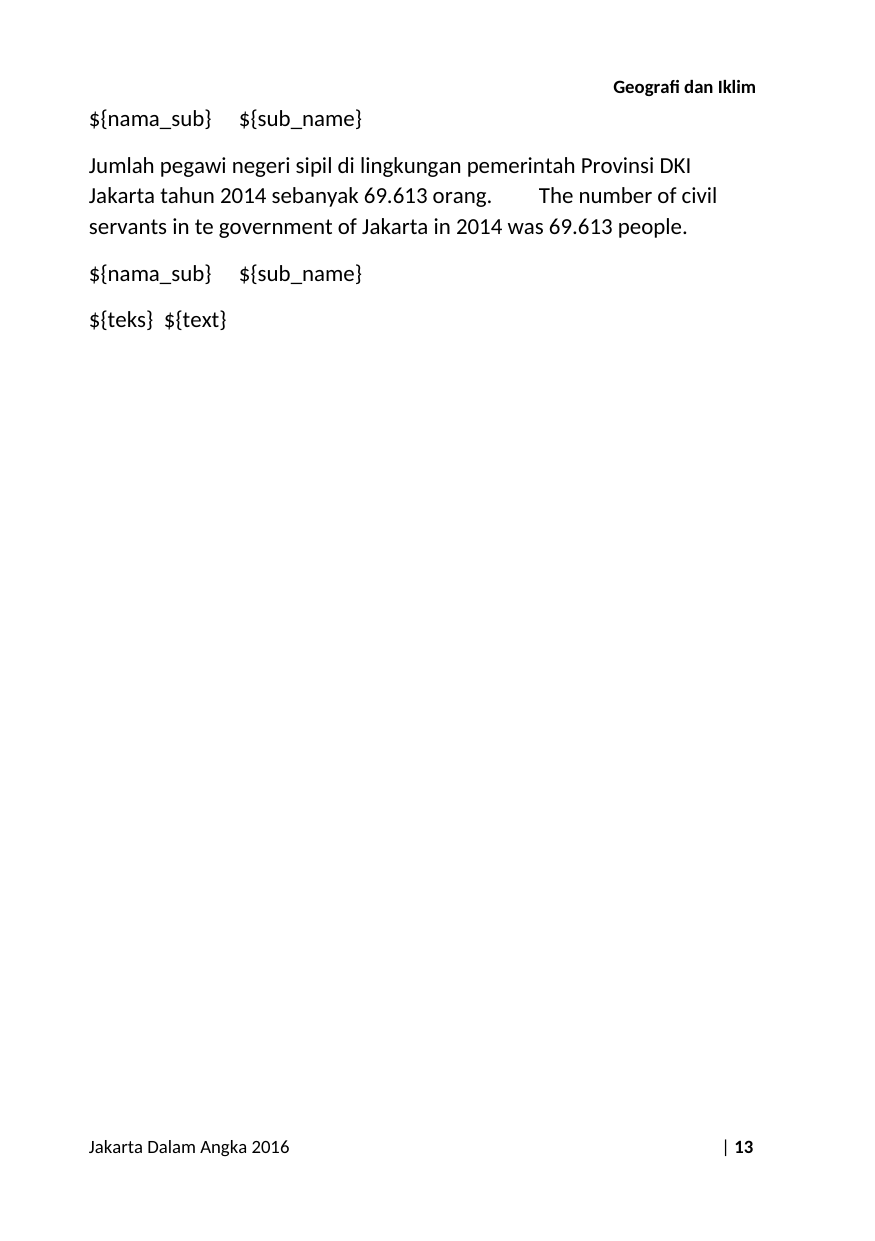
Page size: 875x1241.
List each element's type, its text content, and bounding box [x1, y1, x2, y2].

text Jumlah pegawi negeri sipil di lingkungan pemerintah Provinsi DKI Jakarta tahun 2014 sebanyak 69.613 orang. The number of civil servants in te government of Jakarta in 2014 was 69.613 people. [89, 151, 756, 240]
text ${nama_sub} ${sub_name} [89, 104, 756, 132]
text ${nama_sub} ${sub_name} [89, 259, 756, 287]
text ${teks} ${text} [89, 306, 756, 333]
